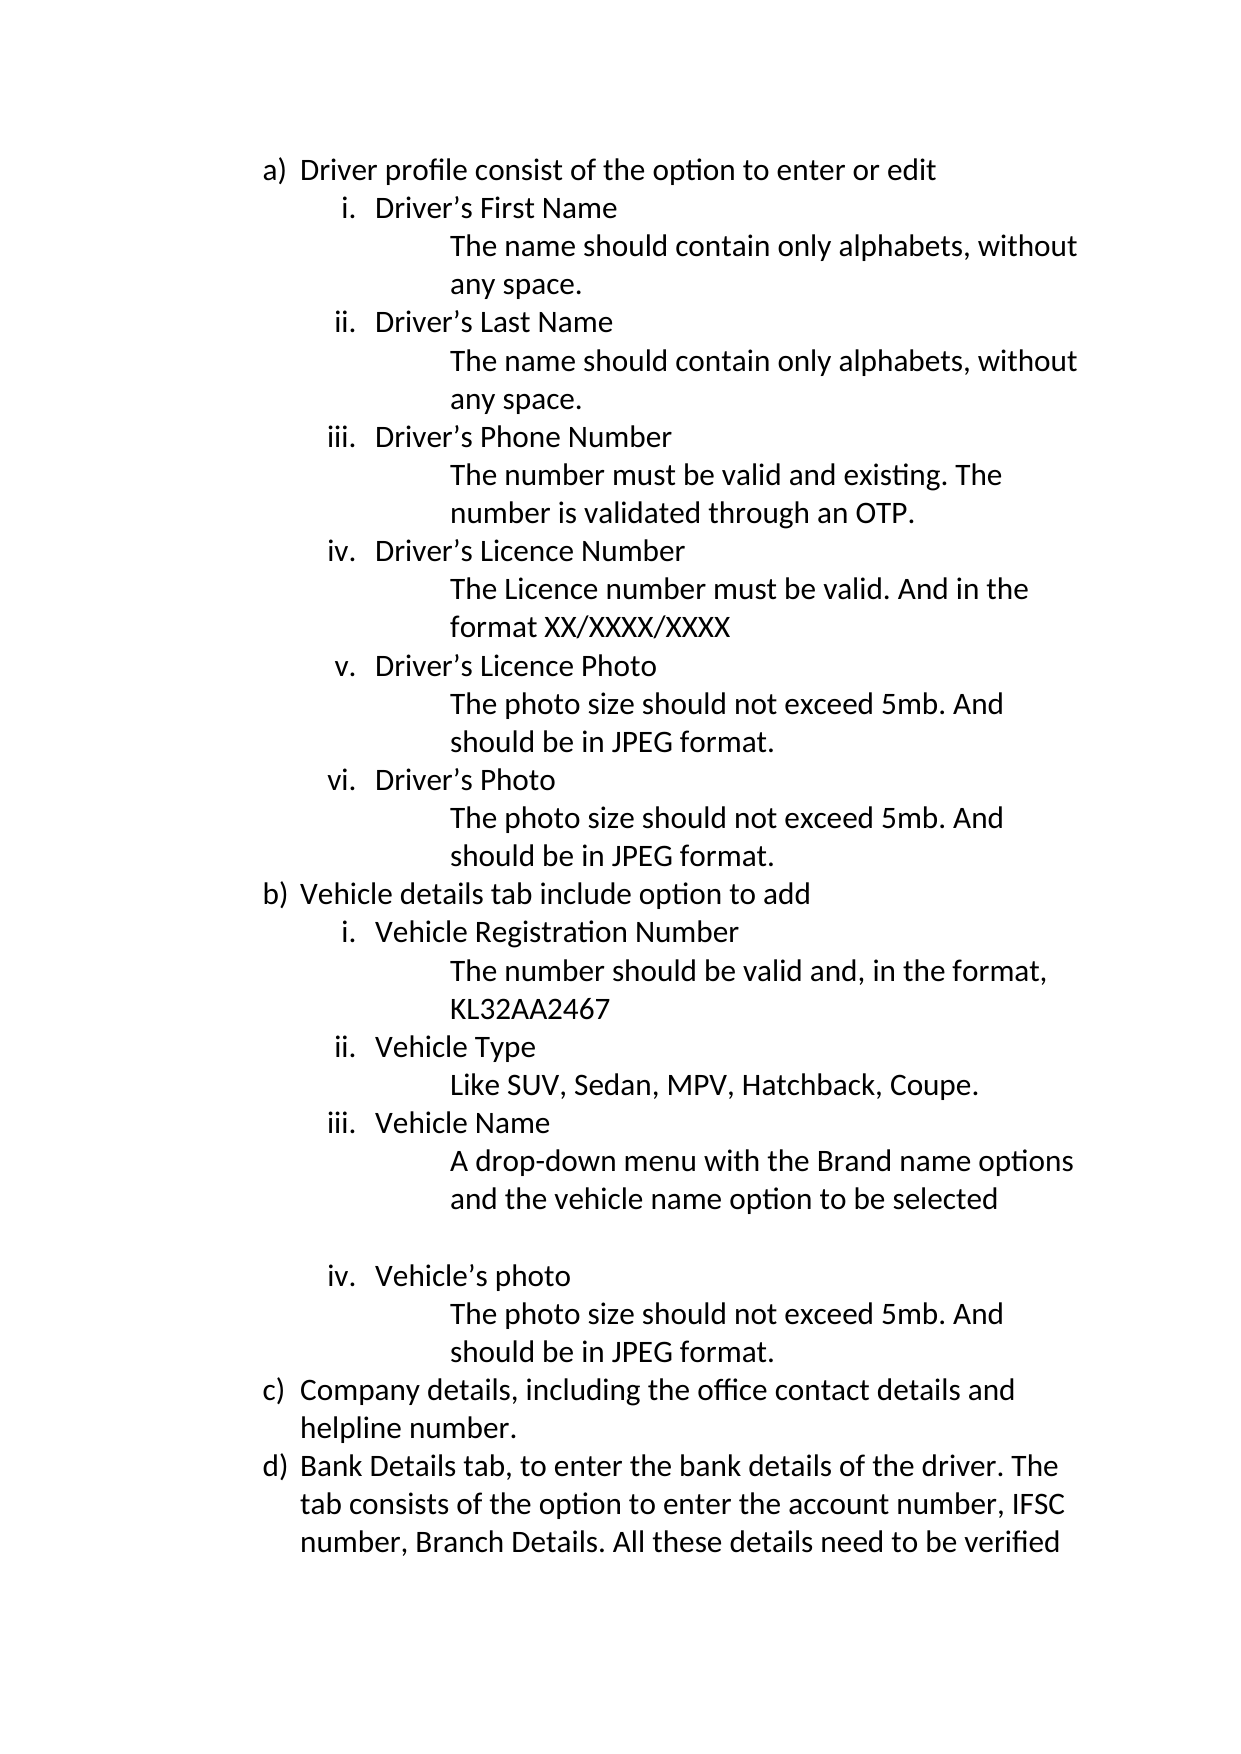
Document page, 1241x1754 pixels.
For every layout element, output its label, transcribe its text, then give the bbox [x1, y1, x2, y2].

text The photo size should not exceed 5mb. And should be in JPEG format. [450, 1294, 1090, 1370]
text The number must be valid and existing. The number is validated through an OTP. [450, 455, 1090, 531]
text A drop-down menu with the Brand name options and the vehicle name option to be selected [450, 1141, 1090, 1217]
text The number should be valid and, in the format, KL32AA2467 [450, 951, 1090, 1027]
list Driver’s Licence Number [356, 531, 1090, 569]
text The photo size should not exceed 5mb. And should be in JPEG format. [450, 684, 1090, 760]
text The name should contain only alphabets, without any space. [450, 226, 1090, 302]
text The photo size should not exceed 5mb. And should be in JPEG format. [450, 798, 1090, 874]
text The name should contain only alphabets, without any space. [450, 341, 1090, 417]
list Driver’s Photo [356, 760, 1090, 798]
list Driver’s Phone Number [356, 417, 1090, 455]
list Vehicle details tab include option to add [262, 874, 1090, 912]
list Driver profile consist of the option to enter or edit [262, 150, 1090, 188]
list Driver’s Last Name [356, 302, 1090, 341]
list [262, 1446, 1090, 1561]
list Driver’s First Name [356, 188, 1090, 226]
list Vehicle Name [356, 1103, 1090, 1141]
text Like SUV, Sedan, MPV, Hatchback, Coupe. [450, 1065, 1090, 1103]
list Vehicle Type [356, 1027, 1090, 1065]
list Company details, including the office contact details and helpline number. [262, 1370, 1090, 1446]
list Vehicle’s photo [356, 1256, 1090, 1294]
text The Licence number must be valid. And in the format XX/XXXX/XXXX [450, 569, 1090, 646]
list Driver’s Licence Photo [356, 646, 1090, 684]
list Vehicle Registration Number [356, 912, 1090, 951]
